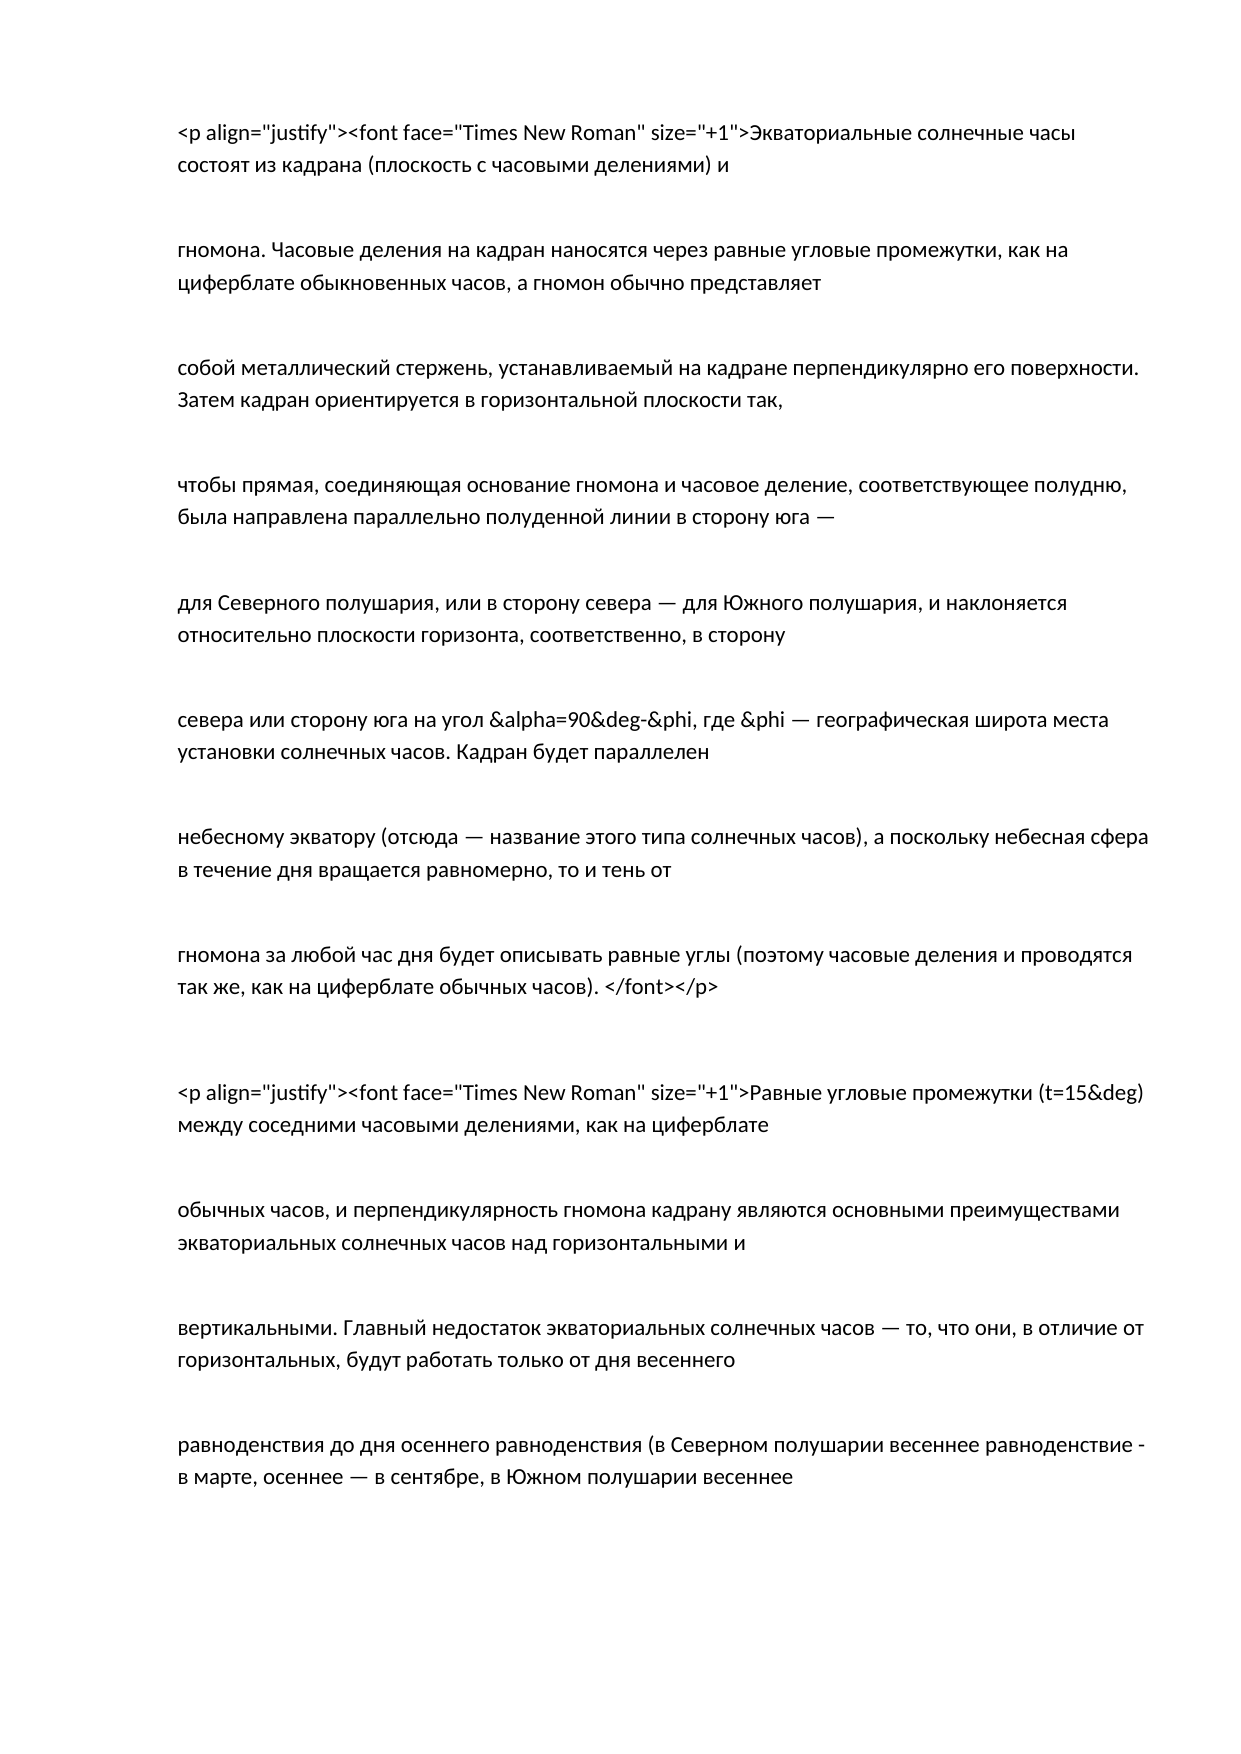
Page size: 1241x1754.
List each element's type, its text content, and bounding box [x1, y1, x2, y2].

text собой металлический стержень, устанавливаемый на кадране перпендикулярно его поверхности. Затем кадран ориентируется в горизонтальной плоскости так, [177, 353, 1152, 445]
text <p align="justify"><font face="Times New Roman" size="+1">Равные угловые промежутки (t=15&deg) между соседними часовыми делениями, как на циферблате [177, 1078, 1152, 1171]
text равноденствия до дня осеннего равноденствия (в Северном полушарии весеннее равноденствие - в марте, осеннее — в сентябре, в Южном полушарии весеннее [177, 1430, 1152, 1523]
text чтобы прямая, соединяющая основание гномона и часовое деление, соответствующее полудню, была направлена параллельно полуденной линии в сторону юга — [177, 470, 1152, 563]
text гномона. Часовые деления на кадран наносятся через равные угловые промежутки, как на циферблате обыкновенных часов, а гномон обычно представляет [177, 236, 1152, 328]
text <p align="justify"><font face="Times New Roman" size="+1">Экваториальные солнечные часы состоят из кадрана (плоскость с часовыми делениями) и [177, 118, 1152, 211]
text севера или сторону юга на угол &alpha=90&deg-&phi, где &phi — географическая широта места установки солнечных часов. Кадран будет параллелен [177, 705, 1152, 797]
text небесному экватору (отсюда — название этого типа солнечных часов), а поскольку небесная сфера в течение дня вращается равномерно, то и тень от [177, 822, 1152, 915]
text для Северного полушария, или в сторону севера — для Южного полушария, и наклоняется относительно плоскости горизонта, соответственно, в сторону [177, 588, 1152, 680]
text гномона за любой час дня будет описывать равные углы (поэтому часовые деления и проводятся так же, как на циферблате обычных часов). </font></p> [177, 940, 1152, 1000]
text вертикальными. Главный недостаток экваториальных солнечных часов — то, что они, в отличие от горизонтальных, будут работать только от дня весеннего [177, 1313, 1152, 1405]
text обычных часов, и перпендикулярность гномона кадрану являются основными преимуществами экваториальных солнечных часов над горизонтальными и [177, 1196, 1152, 1288]
